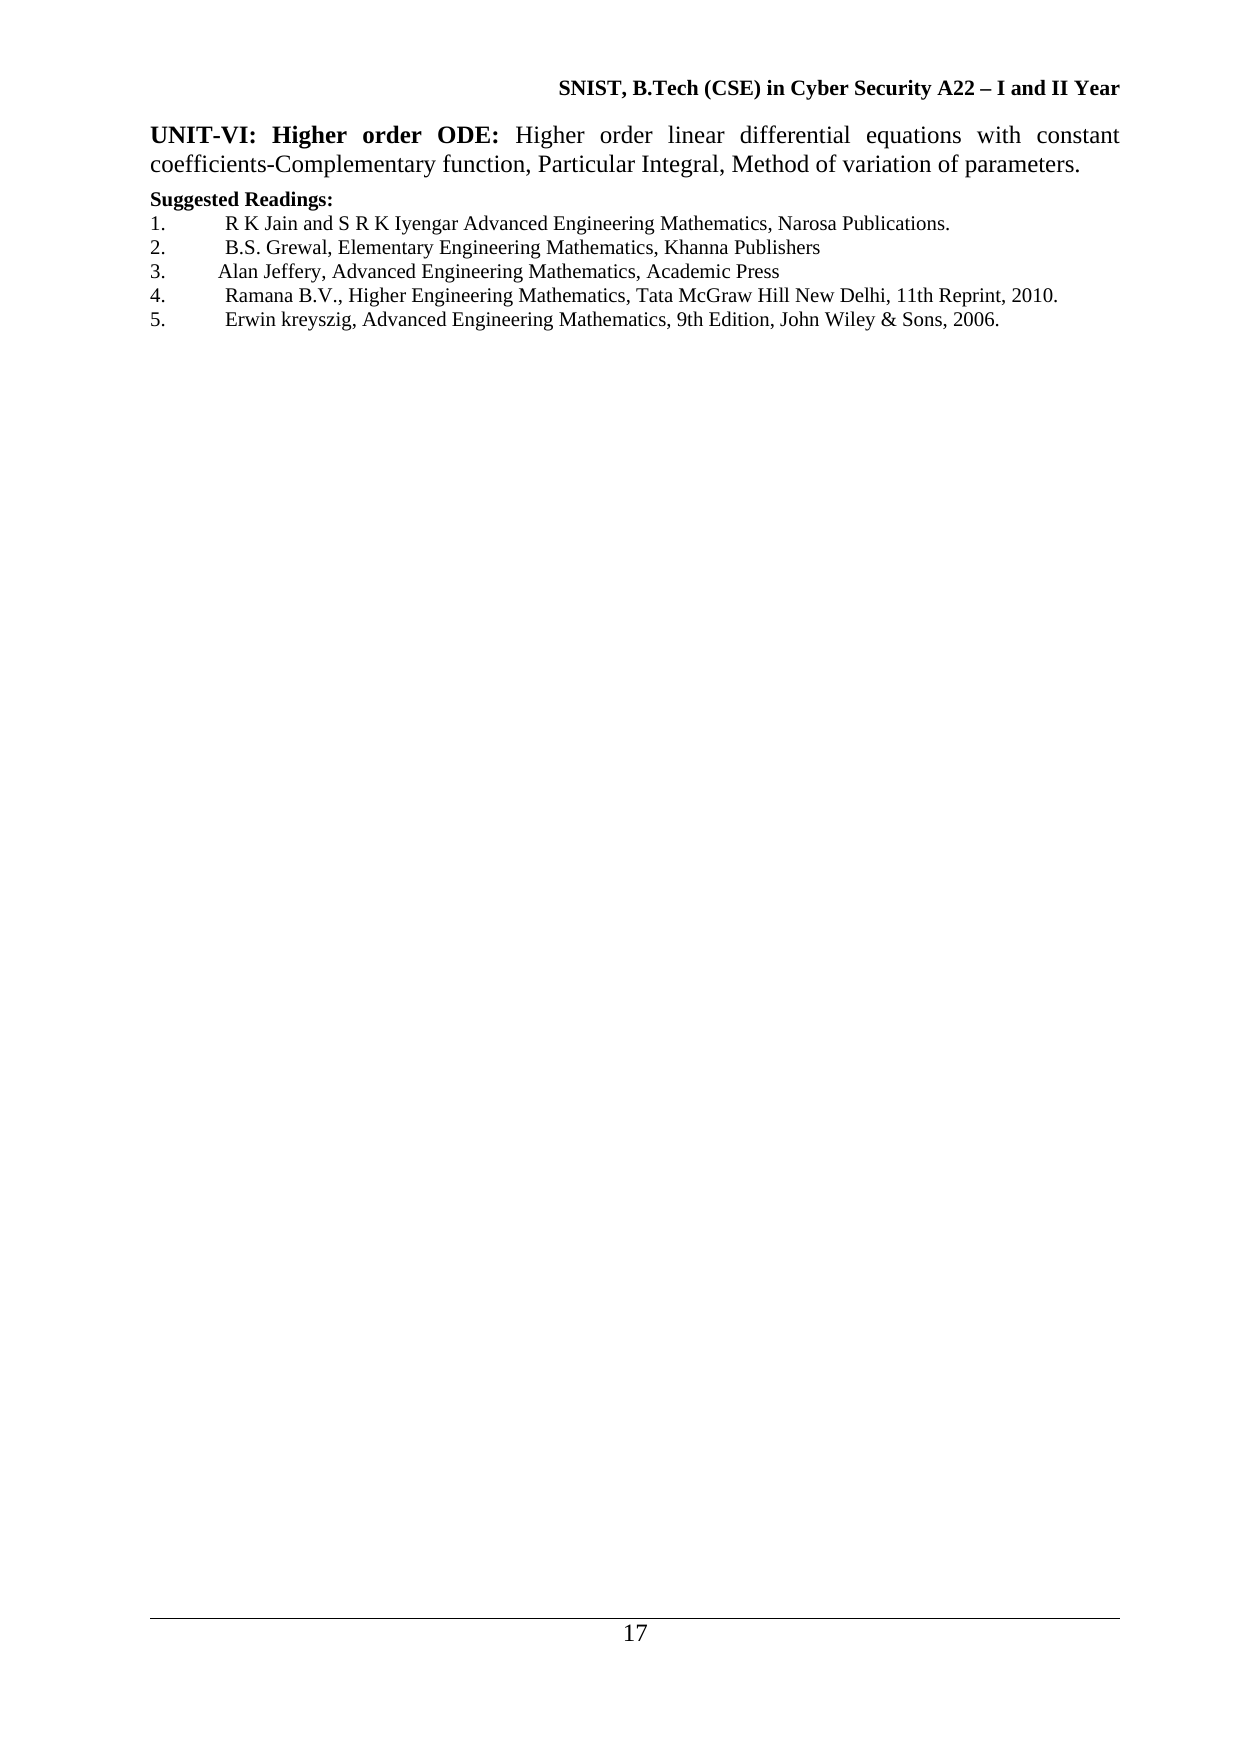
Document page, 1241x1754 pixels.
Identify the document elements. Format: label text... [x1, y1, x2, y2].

text Suggested Readings: [150, 187, 1120, 211]
text UNIT-VI: Higher order ODE: Higher order linear differential equations with constant coefficients-Complementary function, Particular Integral, Method of variation of parameters. [150, 120, 1120, 177]
text 5. Erwin kreyszig, Advanced Engineering Mathematics, 9th Edition, John Wiley & Sons, 2006. [150, 307, 1120, 331]
text 2. B.S. Grewal, Elementary Engineering Mathematics, Khanna Publishers [150, 235, 1120, 259]
text 3. Alan Jeffery, Advanced Engineering Mathematics, Academic Press [150, 259, 1120, 283]
text 1. R K Jain and S R K Iyengar Advanced Engineering Mathematics, Narosa Publications. [150, 211, 1120, 235]
text 4. Ramana B.V., Higher Engineering Mathematics, Tata McGraw Hill New Delhi, 11th Reprint, 2010. [150, 283, 1120, 307]
